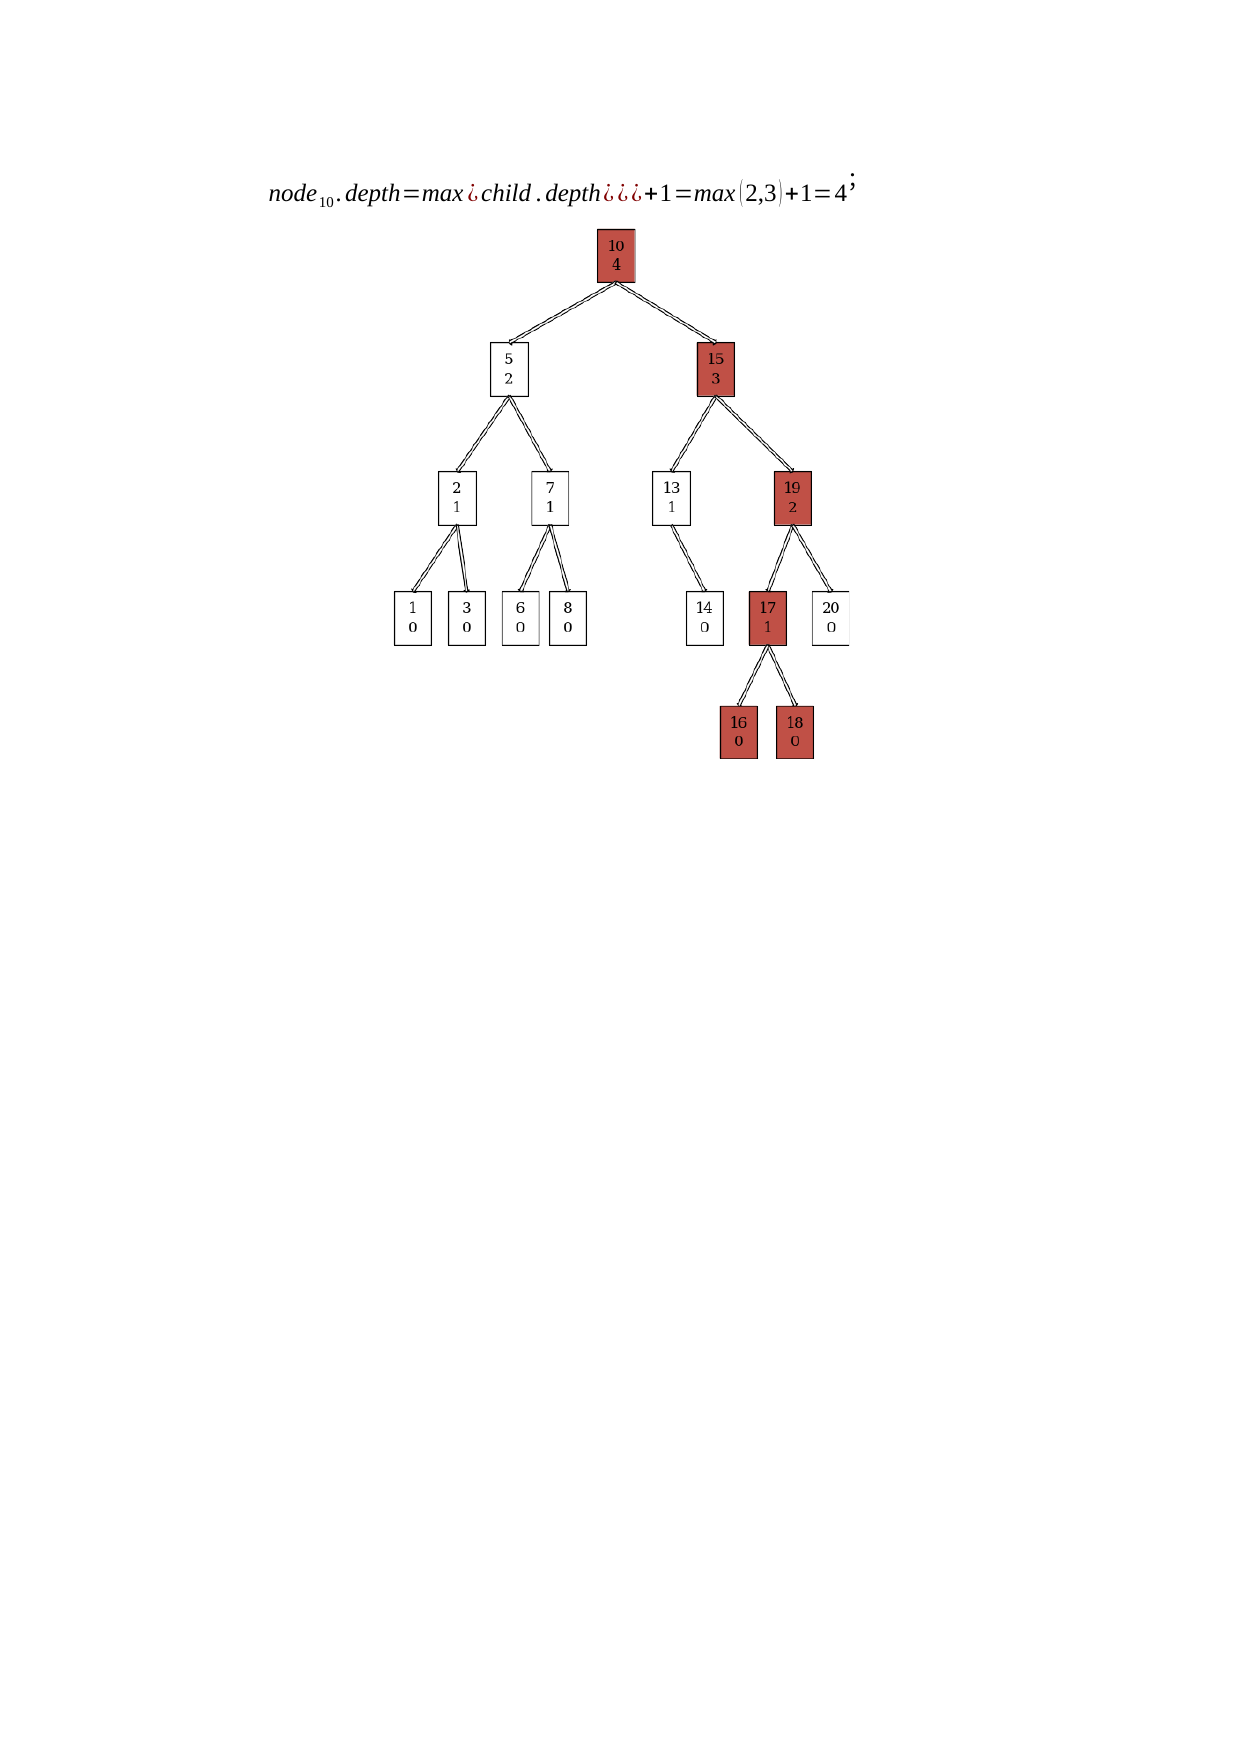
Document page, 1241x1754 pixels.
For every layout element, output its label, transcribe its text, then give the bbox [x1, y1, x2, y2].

list 节点10的平衡因子为，高度值更新为； [231, 162, 1053, 227]
